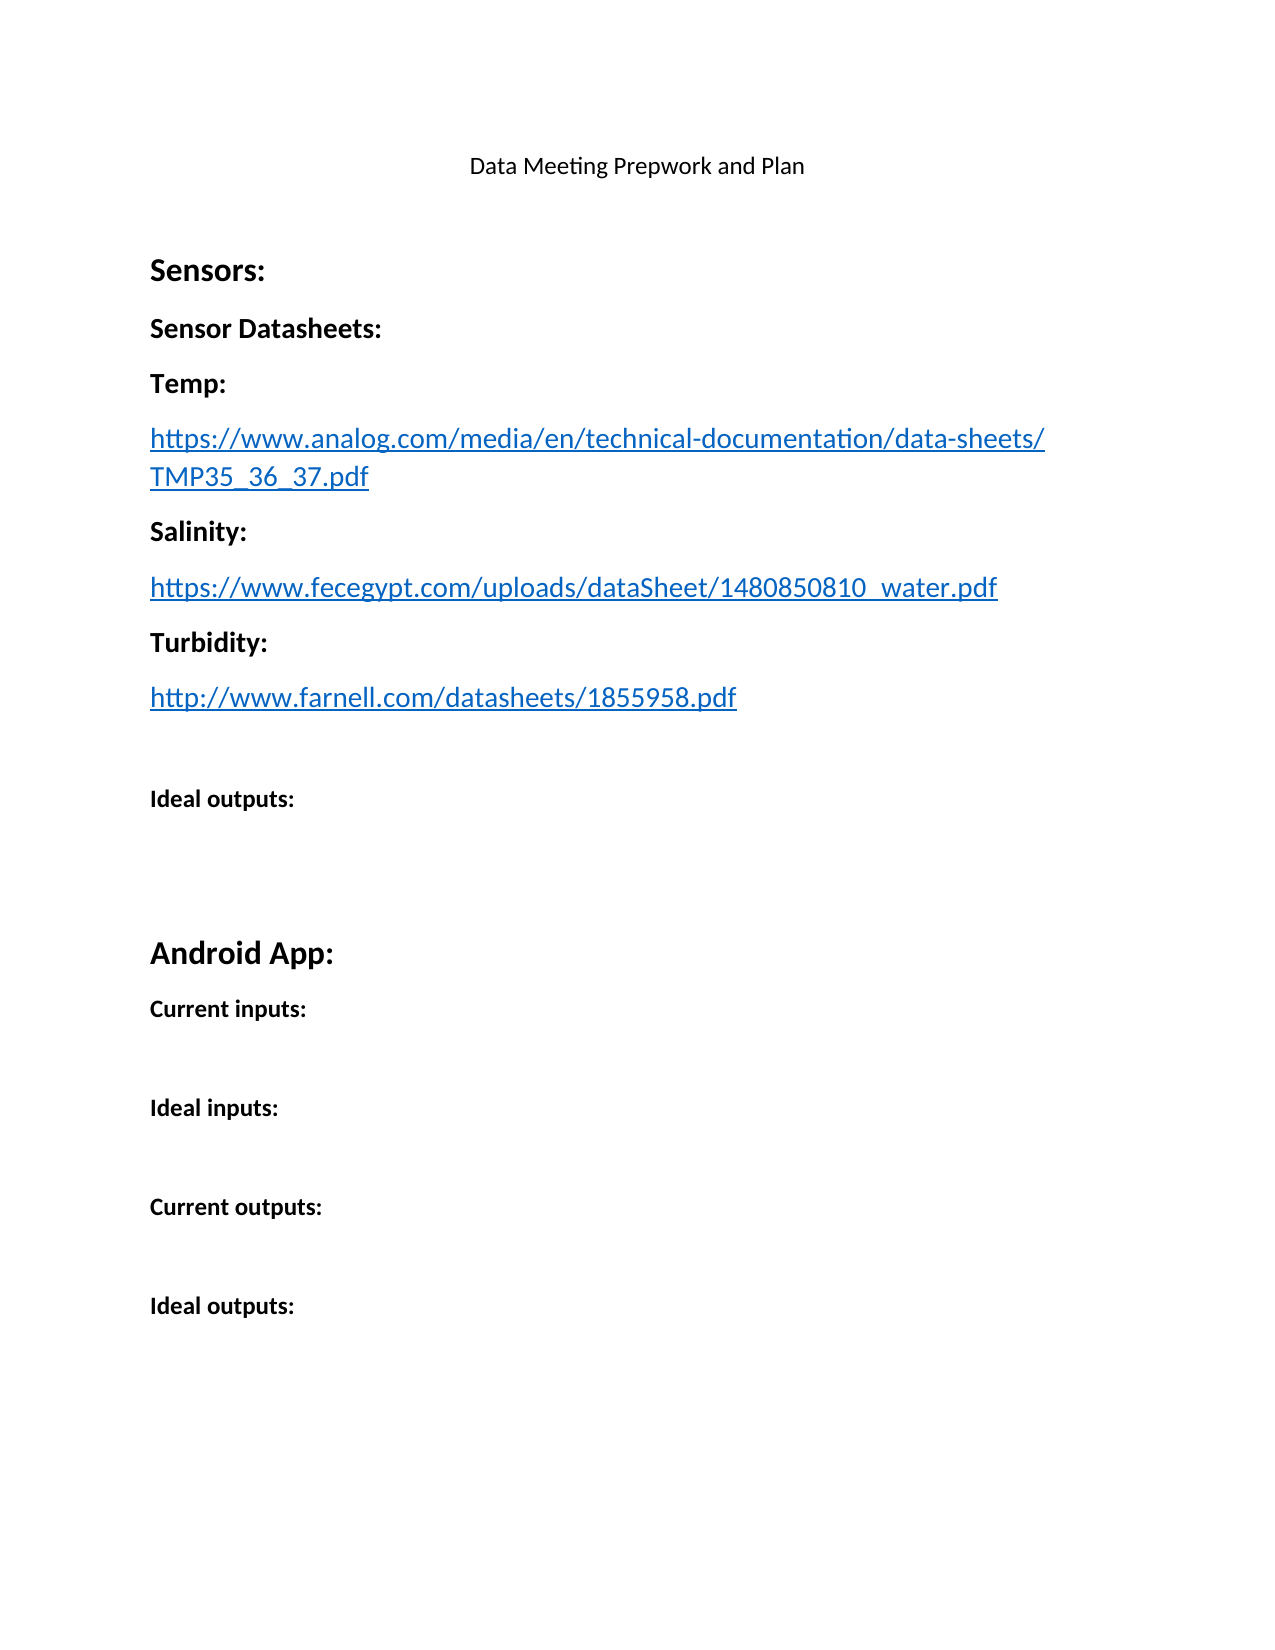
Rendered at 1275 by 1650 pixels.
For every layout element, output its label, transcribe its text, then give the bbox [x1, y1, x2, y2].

text Turbidity: [150, 624, 1125, 659]
text Ideal inputs: [150, 1092, 1125, 1123]
text Temp: [150, 365, 1125, 401]
text https://www.analog.com/media/en/technical-documentation/data-sheets/TMP35_36_37.pdf [150, 420, 1125, 494]
text Android App: [150, 932, 1125, 973]
text Current inputs: [150, 993, 1125, 1023]
text Sensors: [150, 249, 1125, 290]
text Salinity: [150, 513, 1125, 549]
text Sensor Datasheets: [150, 310, 1125, 345]
text Ideal outputs: [150, 783, 1125, 814]
text Ideal outputs: [150, 1290, 1125, 1321]
text Current outputs: [150, 1191, 1125, 1222]
text Data Meeting Prepwork and Plan [150, 150, 1125, 181]
text http://www.farnell.com/datasheets/1855958.pdf [150, 679, 1125, 714]
text https://www.fecegypt.com/uploads/dataSheet/1480850810_water.pdf [150, 569, 1125, 604]
